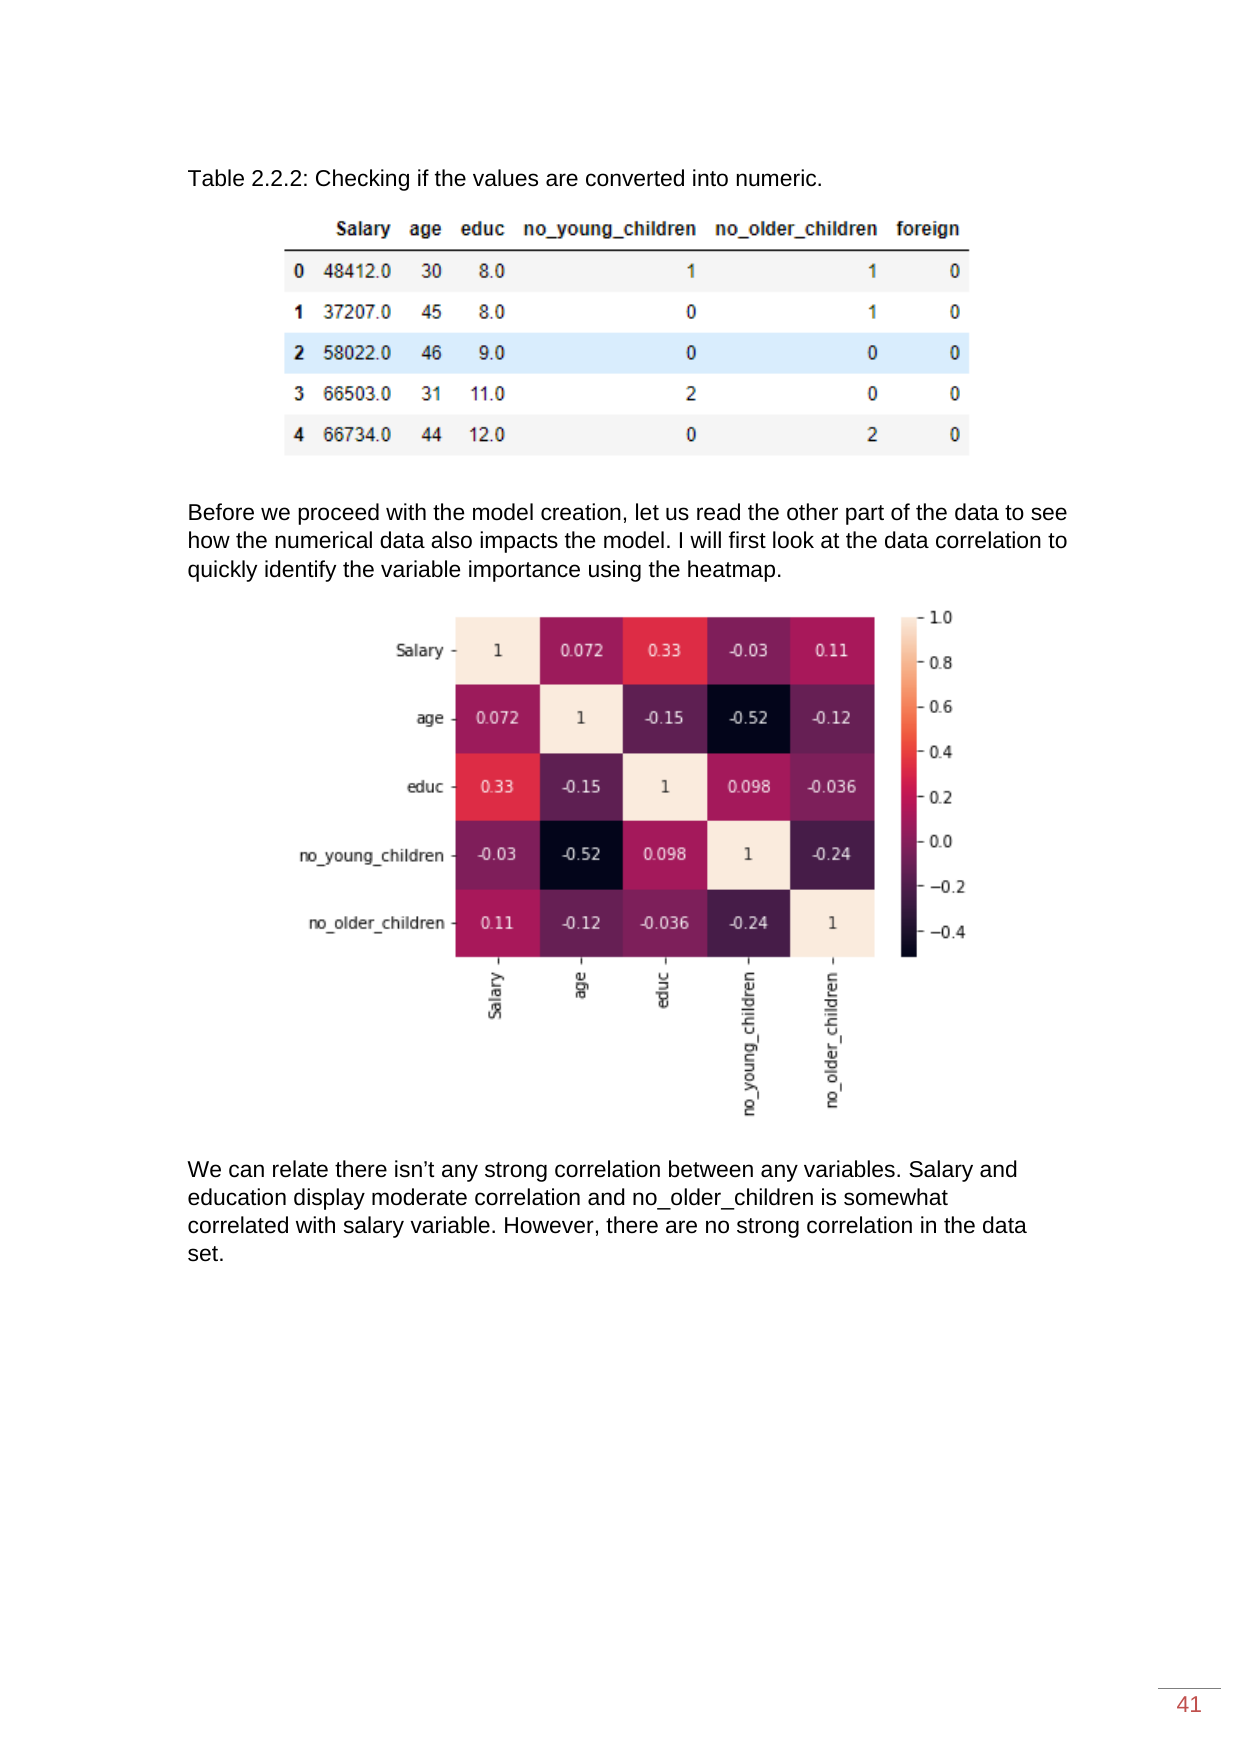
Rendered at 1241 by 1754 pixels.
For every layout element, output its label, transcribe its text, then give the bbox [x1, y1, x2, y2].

picture [280, 191, 985, 473]
text Before we proceed with the model creation, let us read the other part of the data to see how the numerical data also impacts the model. I will first look at the data correlation to quickly identify the variable importance using the heatmap. [187, 499, 1068, 582]
picture [287, 584, 978, 1128]
text Table 2.2.2: Checking if the values are converted into numeric. [187, 164, 1138, 191]
text We can relate there isn’t any strong correlation between any variables. Salary and education display moderate correlation and no_older_children is somewhat correlated with salary variable. However, there are no strong correlation in the data set. [187, 1156, 1050, 1266]
